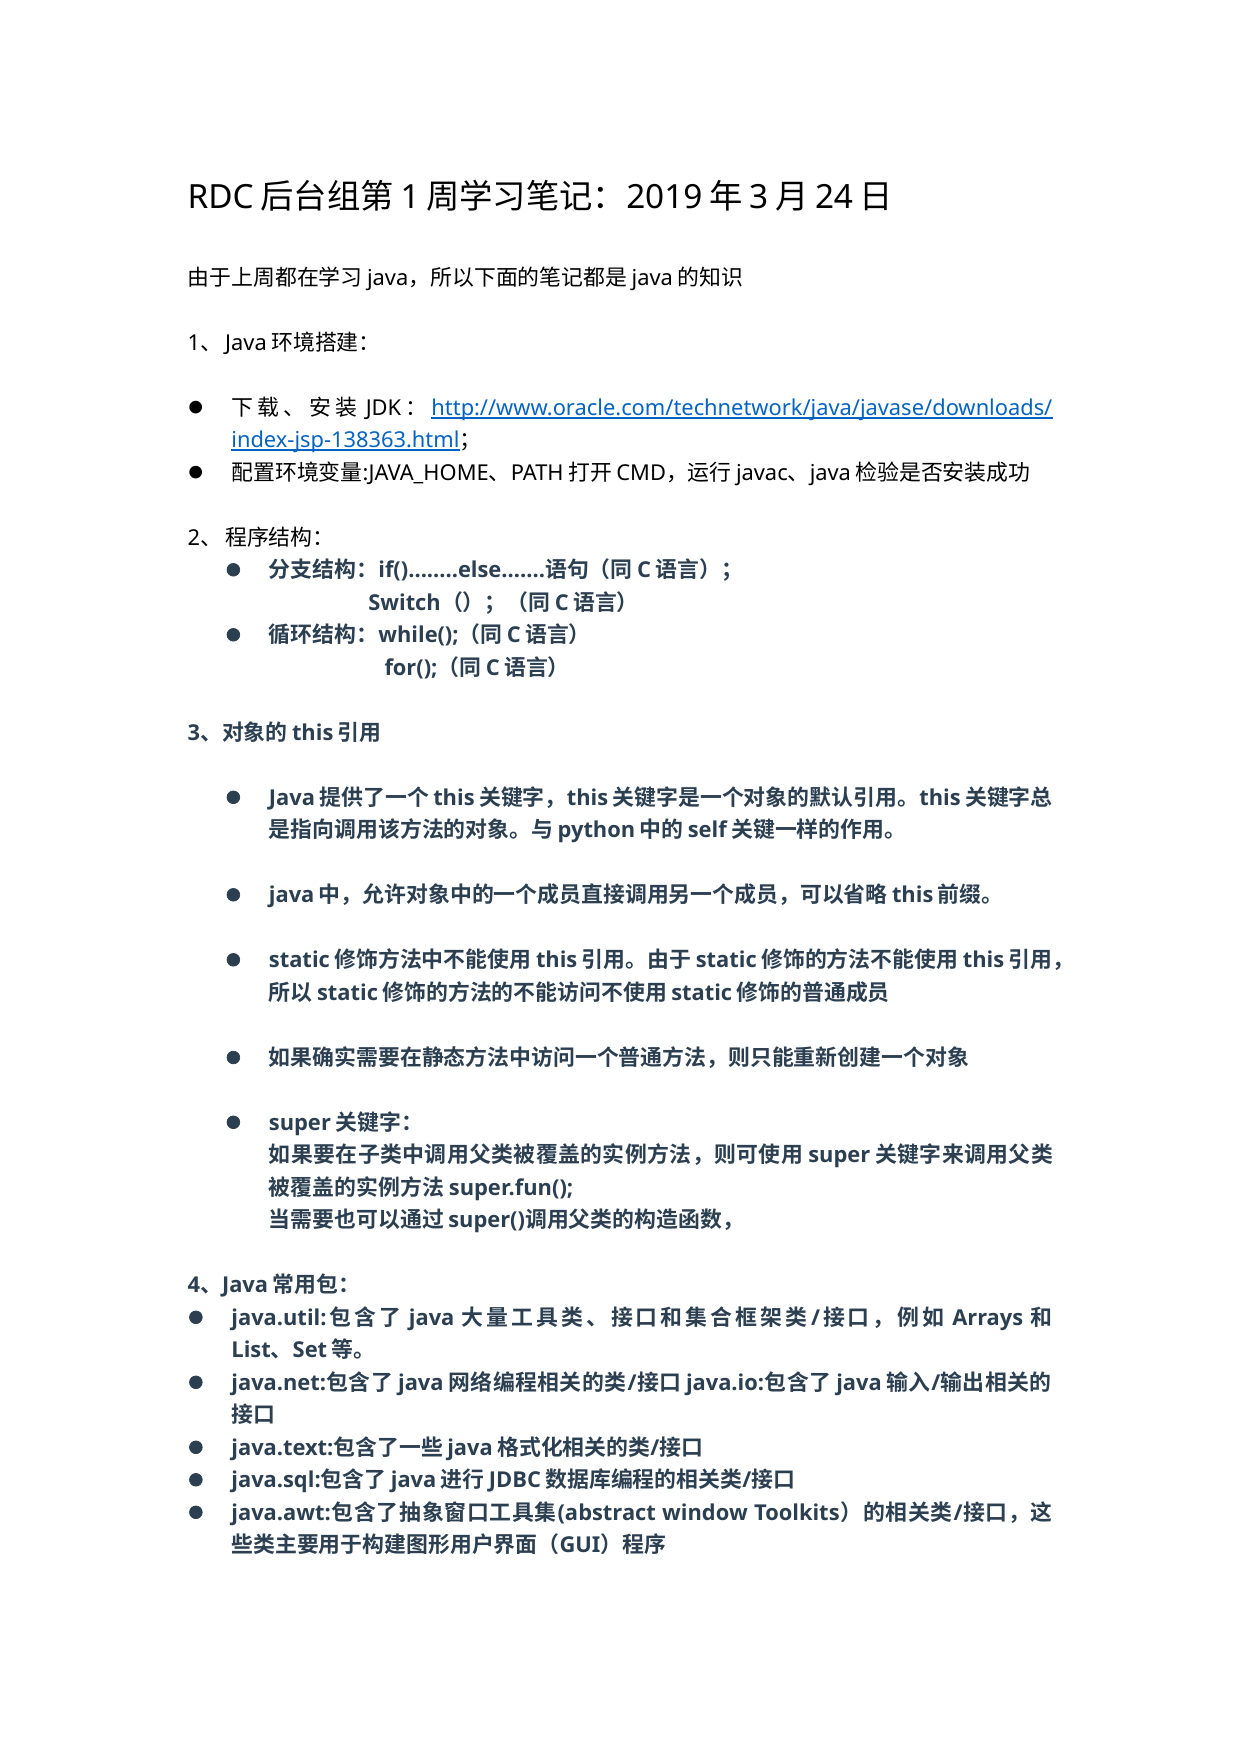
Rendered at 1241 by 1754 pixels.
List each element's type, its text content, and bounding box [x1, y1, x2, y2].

list 如果确实需要在静态方法中访问一个普通方法，则只能重新创建一个对象 [225, 1039, 1053, 1072]
list java.text:包含了一些java格式化相关的类/接口 [187, 1429, 1053, 1462]
text 由于上周都在学习java，所以下面的笔记都是java的知识 [187, 259, 1053, 292]
list Switch（）；（同C语言） [362, 584, 1053, 617]
list java.util:包含了java大量工具类、接口和集合框架类/接口，例如Arrays和List、Set等。 [187, 1299, 1053, 1364]
list 下载、安装JDK：http://www.oracle.com/technetwork/java/javase/downloads/index-jsp-138363.html； [187, 389, 1053, 454]
list java.sql:包含了java进行JDBC数据库编程的相关类/接口 [187, 1462, 1053, 1494]
list java.net:包含了java网络编程相关的类/接口java.io:包含了java输入/输出相关的接口 [187, 1364, 1053, 1429]
list super关键字： [225, 1104, 1053, 1137]
list 如果要在子类中调用父类被覆盖的实例方法，则可使用super关键字来调用父类被覆盖的实例方法 super.fun(); [269, 1137, 1053, 1202]
text for();（同C语言） [362, 649, 1053, 682]
list java中，允许对象中的一个成员直接调用另一个成员，可以省略this前缀。 [225, 877, 1053, 909]
list 循环结构：while();（同C语言） [225, 617, 1053, 649]
list 分支结构：if()……..else…….语句（同C语言）； [225, 552, 1053, 584]
list java.awt:包含了抽象窗口工具集(abstract window Toolkits）的相关类/接口，这些类主要用于构建图形用户界面（GUI）程序 [187, 1494, 1053, 1559]
list 程序结构： [187, 519, 1053, 552]
text RDC后台组第1周学习笔记：2019年3月24日 [187, 162, 1053, 227]
text 4、Java常用包： [187, 1267, 1053, 1299]
list 当需要也可以通过super()调用父类的构造函数， [269, 1202, 1053, 1234]
list 配置环境变量:JAVA_HOME、PATH打开CMD，运行javac、java检验是否安装成功 [187, 454, 1053, 487]
list static修饰方法中不能使用this引用。由于static修饰的方法不能使用this引用，所以static修饰的方法的不能访问不使用static修饰的普通成员 [225, 942, 1053, 1007]
text 3、对象的this引用 [187, 714, 1053, 747]
list Java提供了一个this关键字，this关键字是一个对象的默认引用。this关键字总是指向调用该方法的对象。与python中的self关键一样的作用。 [225, 779, 1053, 844]
list Java环境搭建： [187, 324, 1053, 357]
